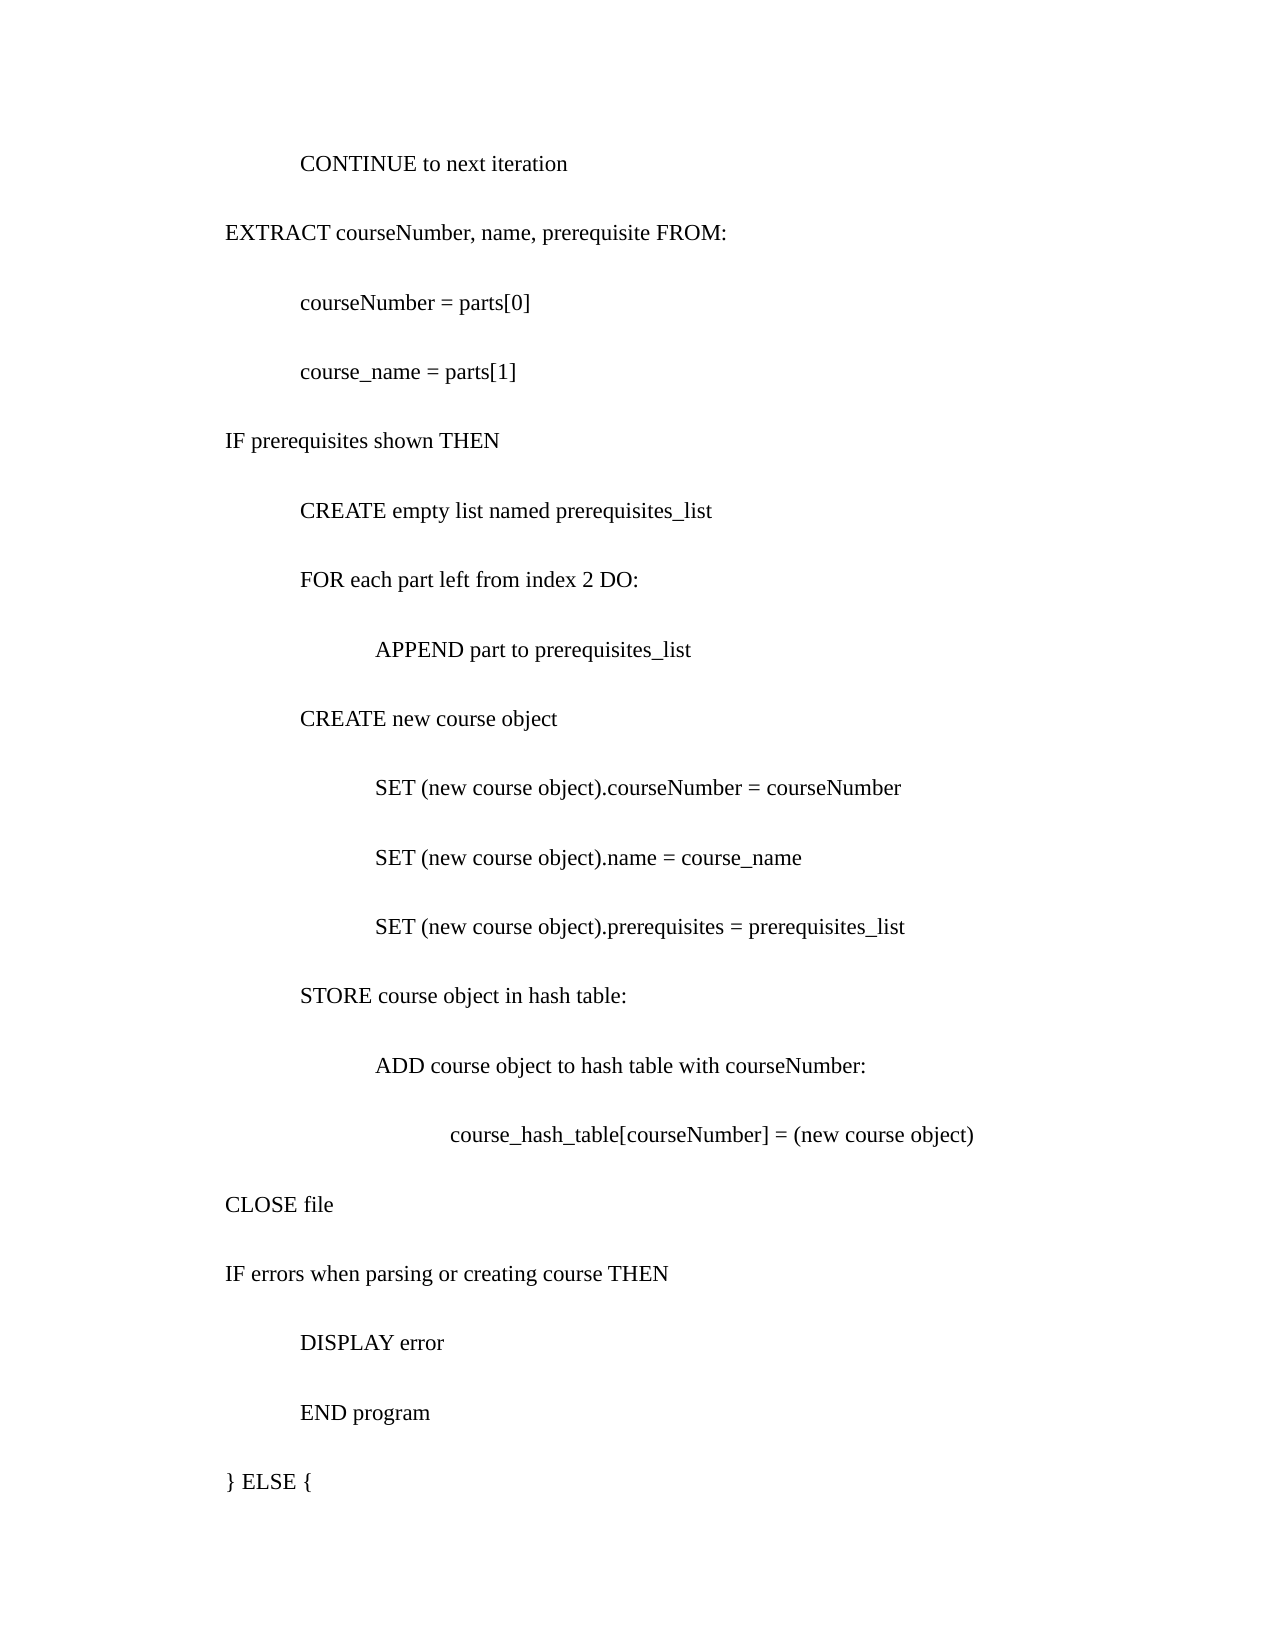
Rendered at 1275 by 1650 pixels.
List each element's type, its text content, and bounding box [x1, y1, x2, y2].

text CONTINUE to next iteration [150, 150, 1125, 176]
text END program [150, 1399, 1125, 1425]
text EXTRACT courseNumber, name, prerequisite FROM: [150, 219, 1125, 246]
text courseNumber = parts[0] [150, 289, 1125, 315]
text SET (new course object).name = course_name [150, 844, 1125, 870]
text } ELSE { [150, 1468, 1125, 1494]
text course_name = parts[1] [150, 358, 1125, 384]
text course_hash_table[courseNumber] = (new course object) [150, 1121, 1125, 1148]
text SET (new course object).prerequisites = prerequisites_list [150, 913, 1125, 939]
text DISPLAY error [150, 1329, 1125, 1356]
text CREATE new course object [150, 705, 1125, 731]
text APPEND part to prerequisites_list [150, 636, 1125, 662]
text IF errors when parsing or creating course THEN [150, 1260, 1125, 1286]
text CLOSE file [150, 1191, 1125, 1217]
text STORE course object in hash table: [150, 982, 1125, 1009]
text FOR each part left from index 2 DO: [150, 566, 1125, 593]
text IF prerequisites shown THEN [150, 427, 1125, 454]
text ADD course object to hash table with courseNumber: [150, 1052, 1125, 1078]
text SET (new course object).courseNumber = courseNumber [150, 774, 1125, 801]
text CREATE empty list named prerequisites_list [150, 497, 1125, 523]
